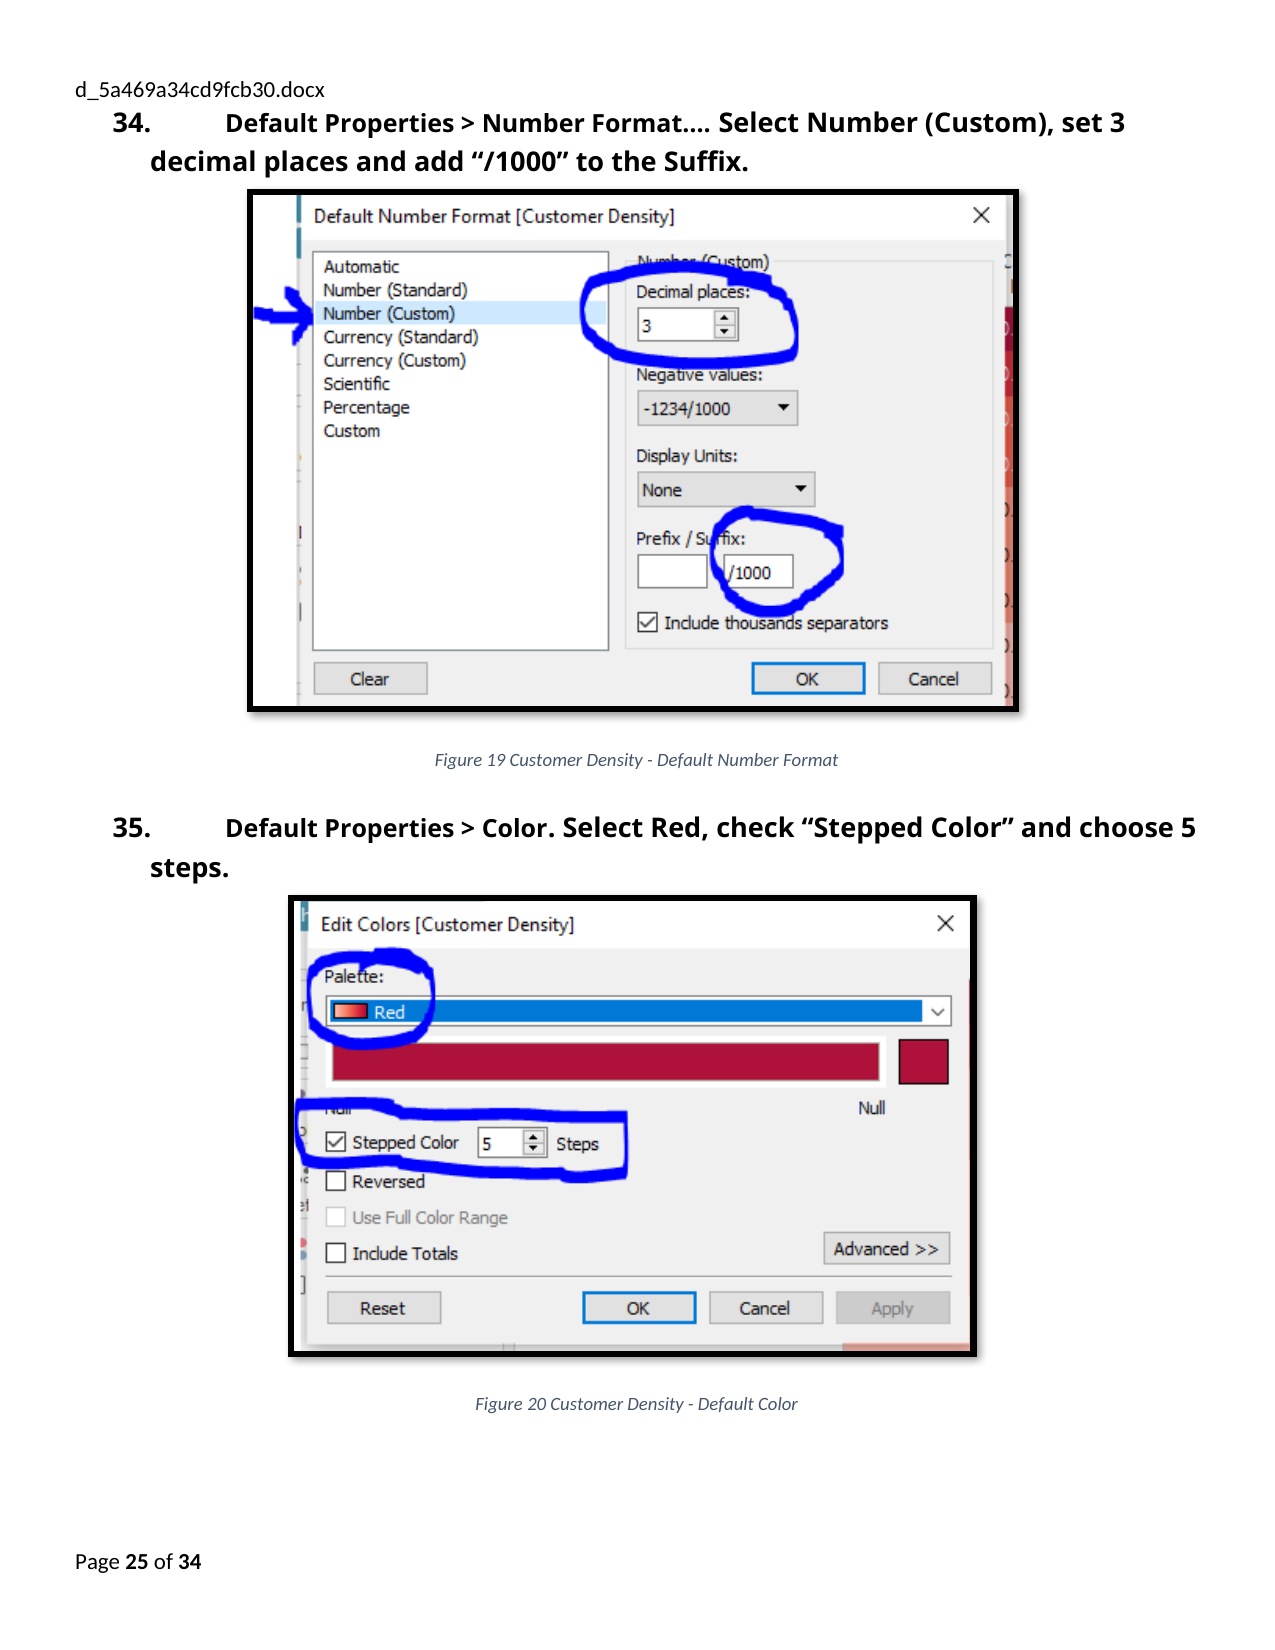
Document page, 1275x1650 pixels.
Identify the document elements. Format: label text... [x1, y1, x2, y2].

picture [253, 195, 1013, 706]
subtitle Default Properties > Color. Select Red, check “Stepped Color” and choose 5 steps. [112, 809, 1200, 886]
subtitle Default Properties > Number Format…. Select Number (Custom), set 3 decimal places and add “/1000” to the Suffix. [112, 103, 1200, 180]
picture [294, 901, 970, 1351]
